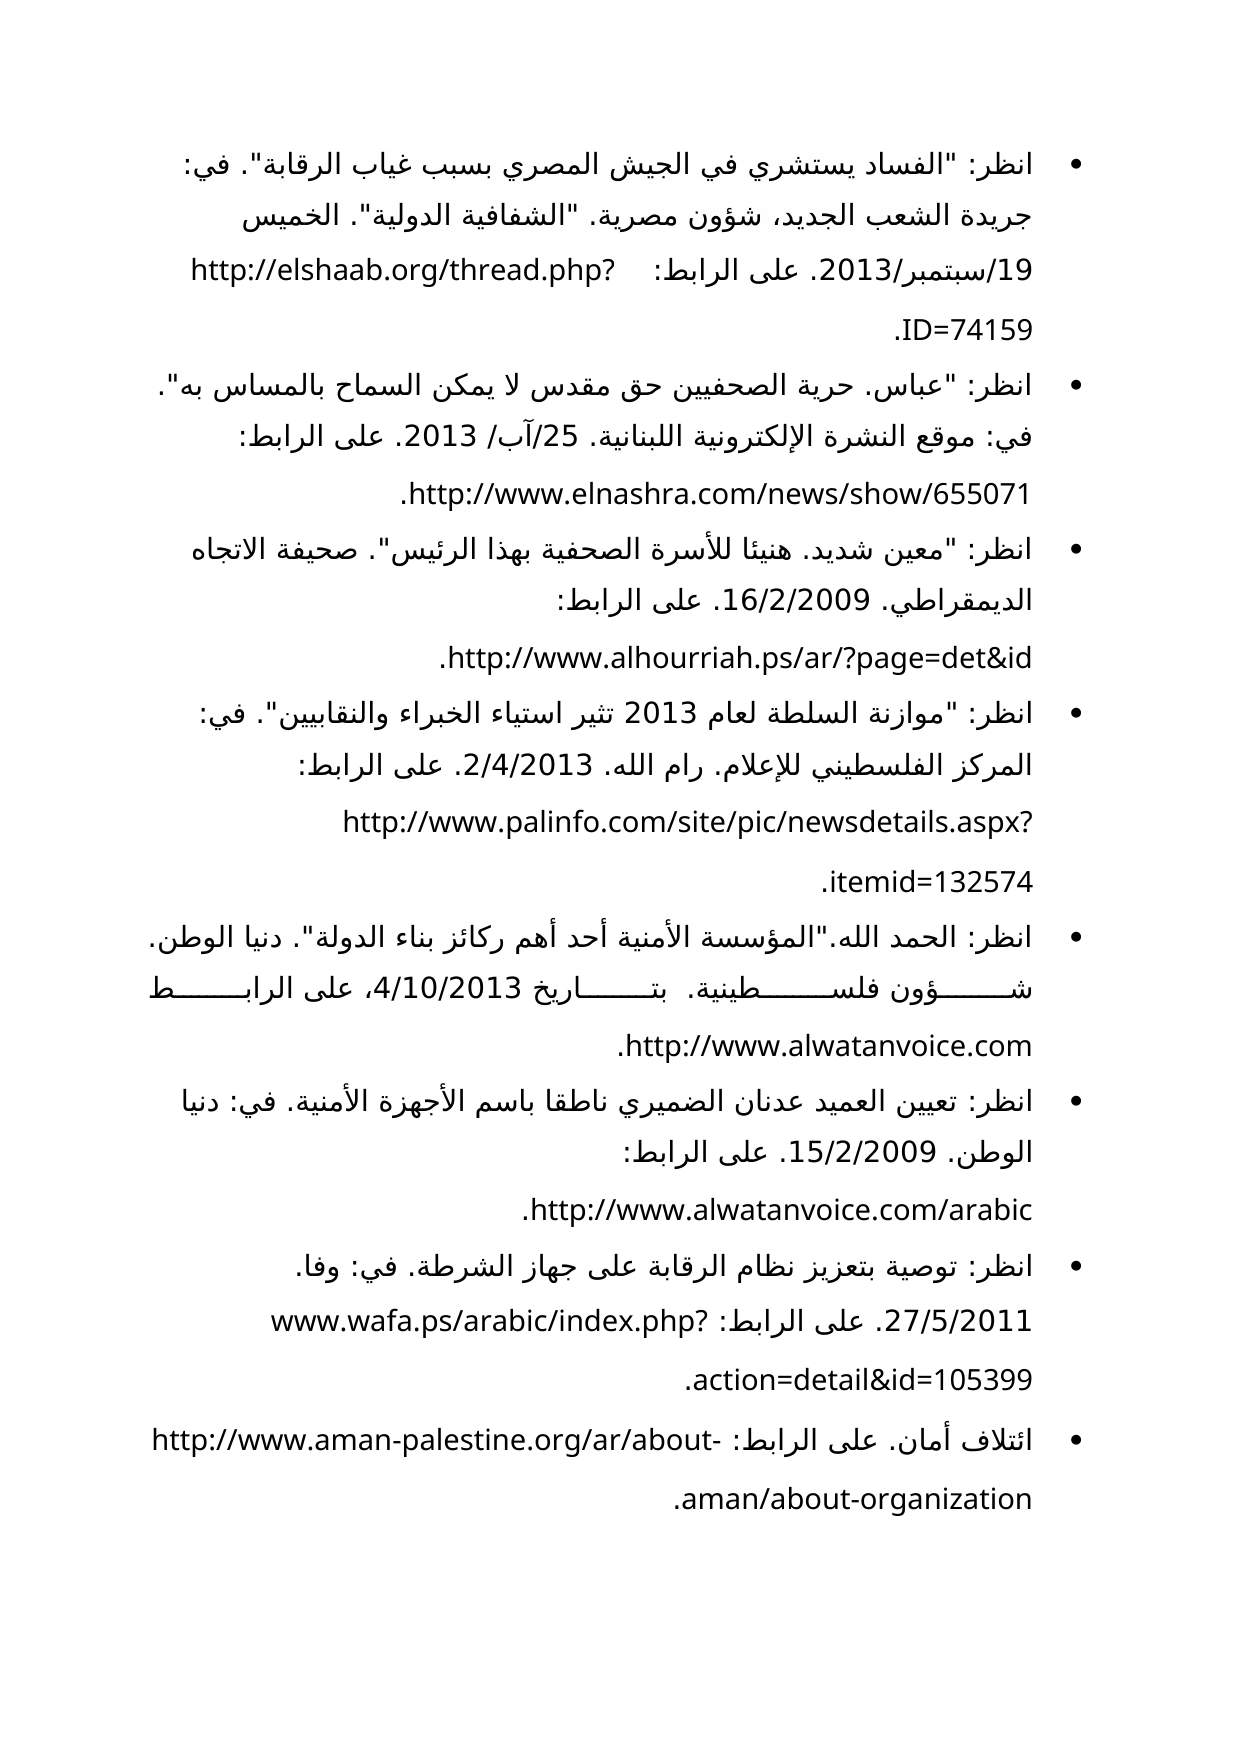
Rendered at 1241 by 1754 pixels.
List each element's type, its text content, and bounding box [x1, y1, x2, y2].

list انظر: الحمد الله."المؤسسة الأمنية أحد أهم ركائز بناء الدولة". دنيا الوطن. شؤون فلسطينية. بتاريخ 4/10/2013، على الرابط http://www.alwatanvoice.com. [148, 921, 1071, 1065]
list انظر: "معين شديد. هنيئا للأسرة الصحفية بهذا الرئيس". صحيفة الاتجاه الديمقراطي. 16/2/2009. على الرابط: http://www.alhourriah.ps/ar/?page=det&id. [148, 533, 1071, 677]
list انظر: توصية بتعزيز نظام الرقابة على جهاز الشرطة. في: وفا. 27/5/2011. على الرابط: www.wafa.ps/arabic/index.php?action=detail&id=105399. [148, 1249, 1071, 1399]
list ائتلاف أمان. على الرابط: http://www.aman-palestine.org/ar/about-aman/about-organization. [148, 1419, 1071, 1518]
list انظر: "عباس. حرية الصحفيين حق مقدس لا يمكن السماح بالمساس به". في: موقع النشرة الإلكترونية اللبنانية. 25/آب/ 2013. على الرابط: http://www.elnashra.com/news/show/655071. [148, 368, 1071, 513]
list انظر: "موازنة السلطة لعام 2013 تثير استياء الخبراء والنقابيين". في: المركز الفلسطيني للإعلام. رام الله. 2/4/2013. على الرابط: http://www.palinfo.com/site/pic/newsdetails.aspx?itemid=132574. [148, 697, 1071, 901]
list انظر: "الفساد يستشري في الجيش المصري بسبب غياب الرقابة". في: جريدة الشعب الجديد، شؤون مصرية. "الشفافية الدولية". الخميس19/سبتمبر/2013. على الرابط: http://elshaab.org/thread.php?ID=74159. [148, 148, 1071, 349]
list انظر: تعيين العميد عدنان الضميري ناطقا باسم الأجهزة الأمنية. في: دنيا الوطن. 15/2/2009. على الرابط: http://www.alwatanvoice.com/arabic. [148, 1085, 1071, 1229]
